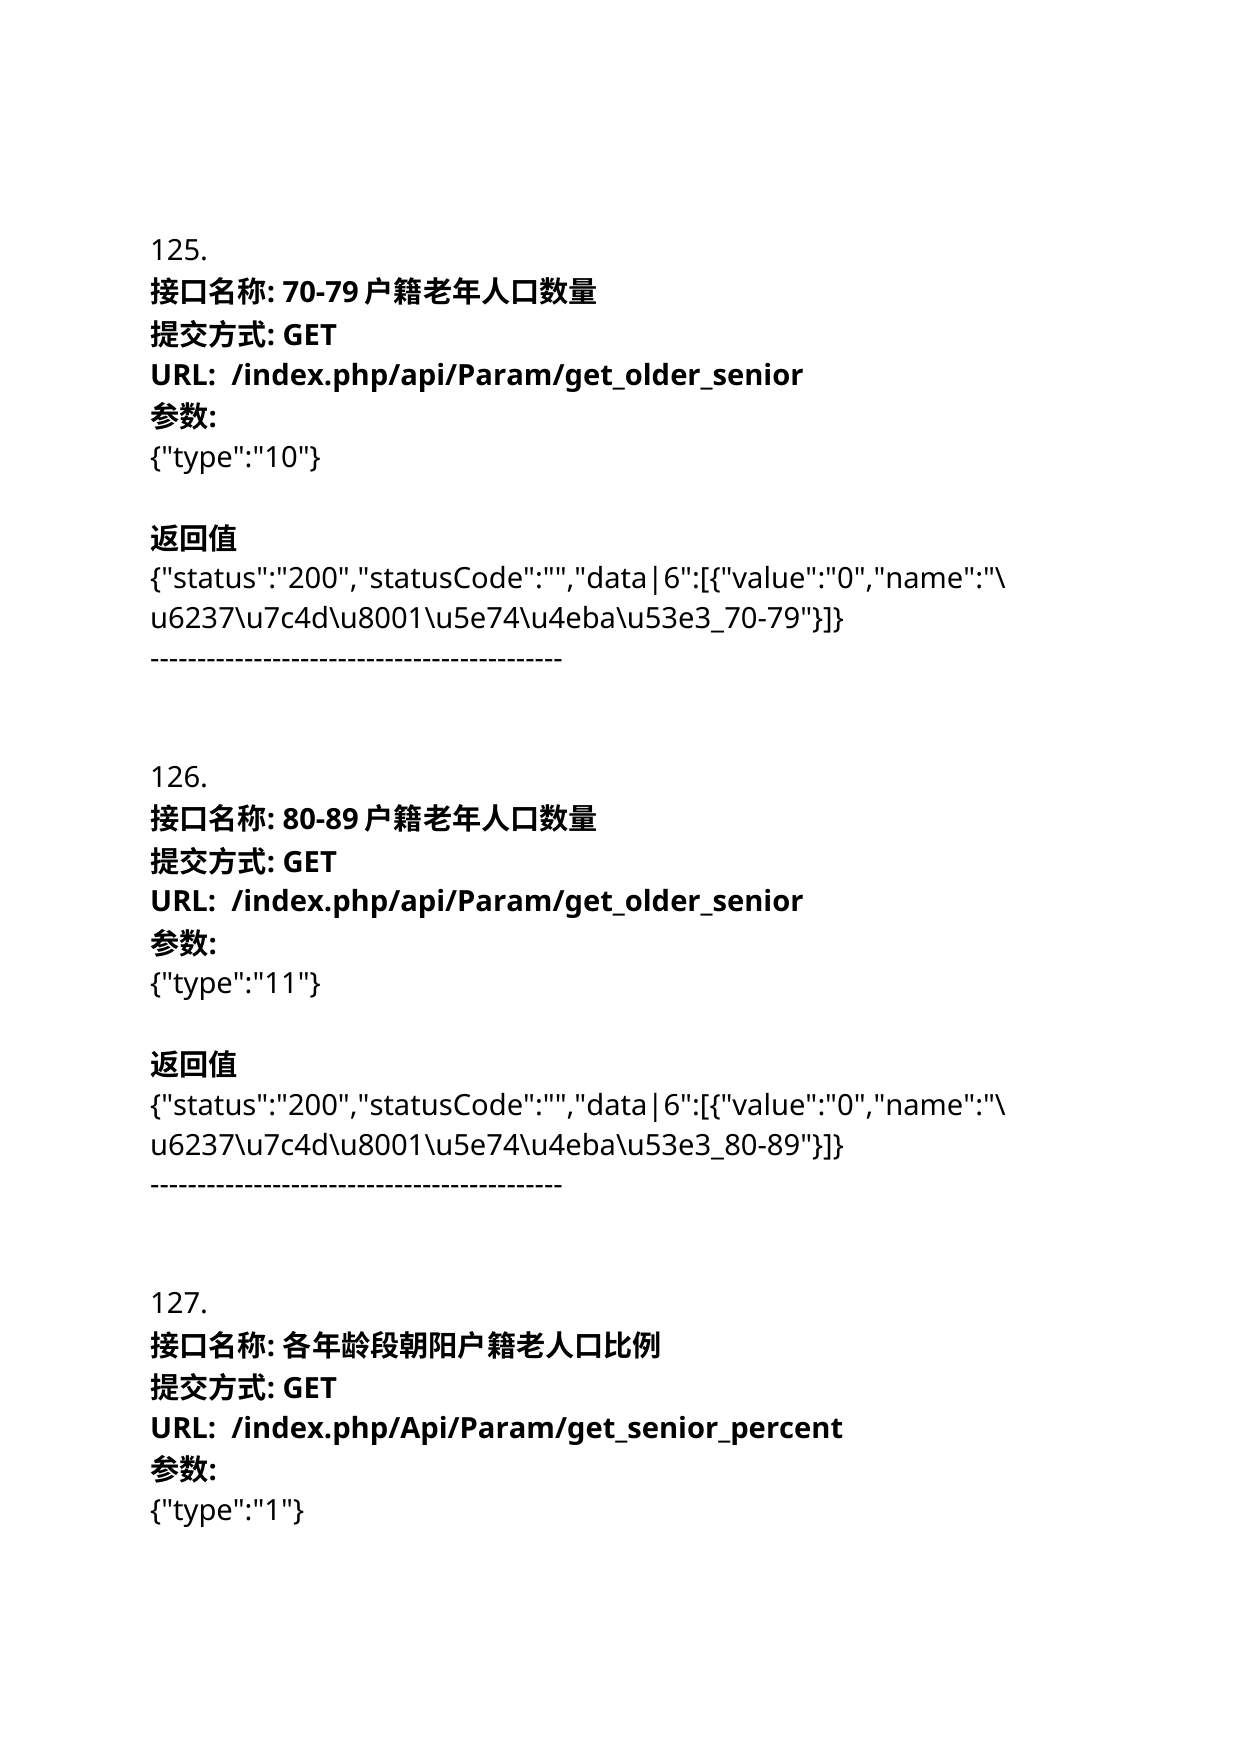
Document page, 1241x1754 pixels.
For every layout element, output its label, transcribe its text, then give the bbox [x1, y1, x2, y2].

text URL: /index.php/api/Param/get_older_senior [150, 881, 1090, 920]
text 127. [150, 1283, 1090, 1322]
text 接口名称: 各年龄段朝阳户籍老人口比例 [150, 1322, 1090, 1365]
text {"status":"200","statusCode":"","data|6":[{"value":"0","name":"\u6237\u7c4d\u8001\u5e74\u4eba\u53e3_70-79"}]} [150, 558, 1090, 637]
text {"type":"10"} [150, 436, 1090, 476]
text 接口名称: 70-79户籍老年人口数量 [150, 269, 1090, 311]
text 提交方式: GET [150, 838, 1090, 881]
text -------------------------------------------- [150, 1164, 1090, 1203]
text 返回值 [150, 1042, 1090, 1084]
text {"type":"11"} [150, 963, 1090, 1002]
text 接口名称: 80-89户籍老年人口数量 [150, 796, 1090, 838]
text URL: /index.php/api/Param/get_older_senior [150, 354, 1090, 393]
text 提交方式: GET [150, 311, 1090, 354]
text 提交方式: GET [150, 1365, 1090, 1407]
text 125. [150, 229, 1090, 269]
text 参数: [150, 920, 1090, 963]
text 参数: [150, 1447, 1090, 1489]
text -------------------------------------------- [150, 637, 1090, 677]
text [150, 1407, 1090, 1447]
text {"type":"1"} [150, 1489, 1090, 1529]
text 126. [150, 756, 1090, 796]
text 参数: [150, 393, 1090, 436]
text 返回值 [150, 515, 1090, 558]
text {"status":"200","statusCode":"","data|6":[{"value":"0","name":"\u6237\u7c4d\u8001\u5e74\u4eba\u53e3_80-89"}]} [150, 1084, 1090, 1164]
